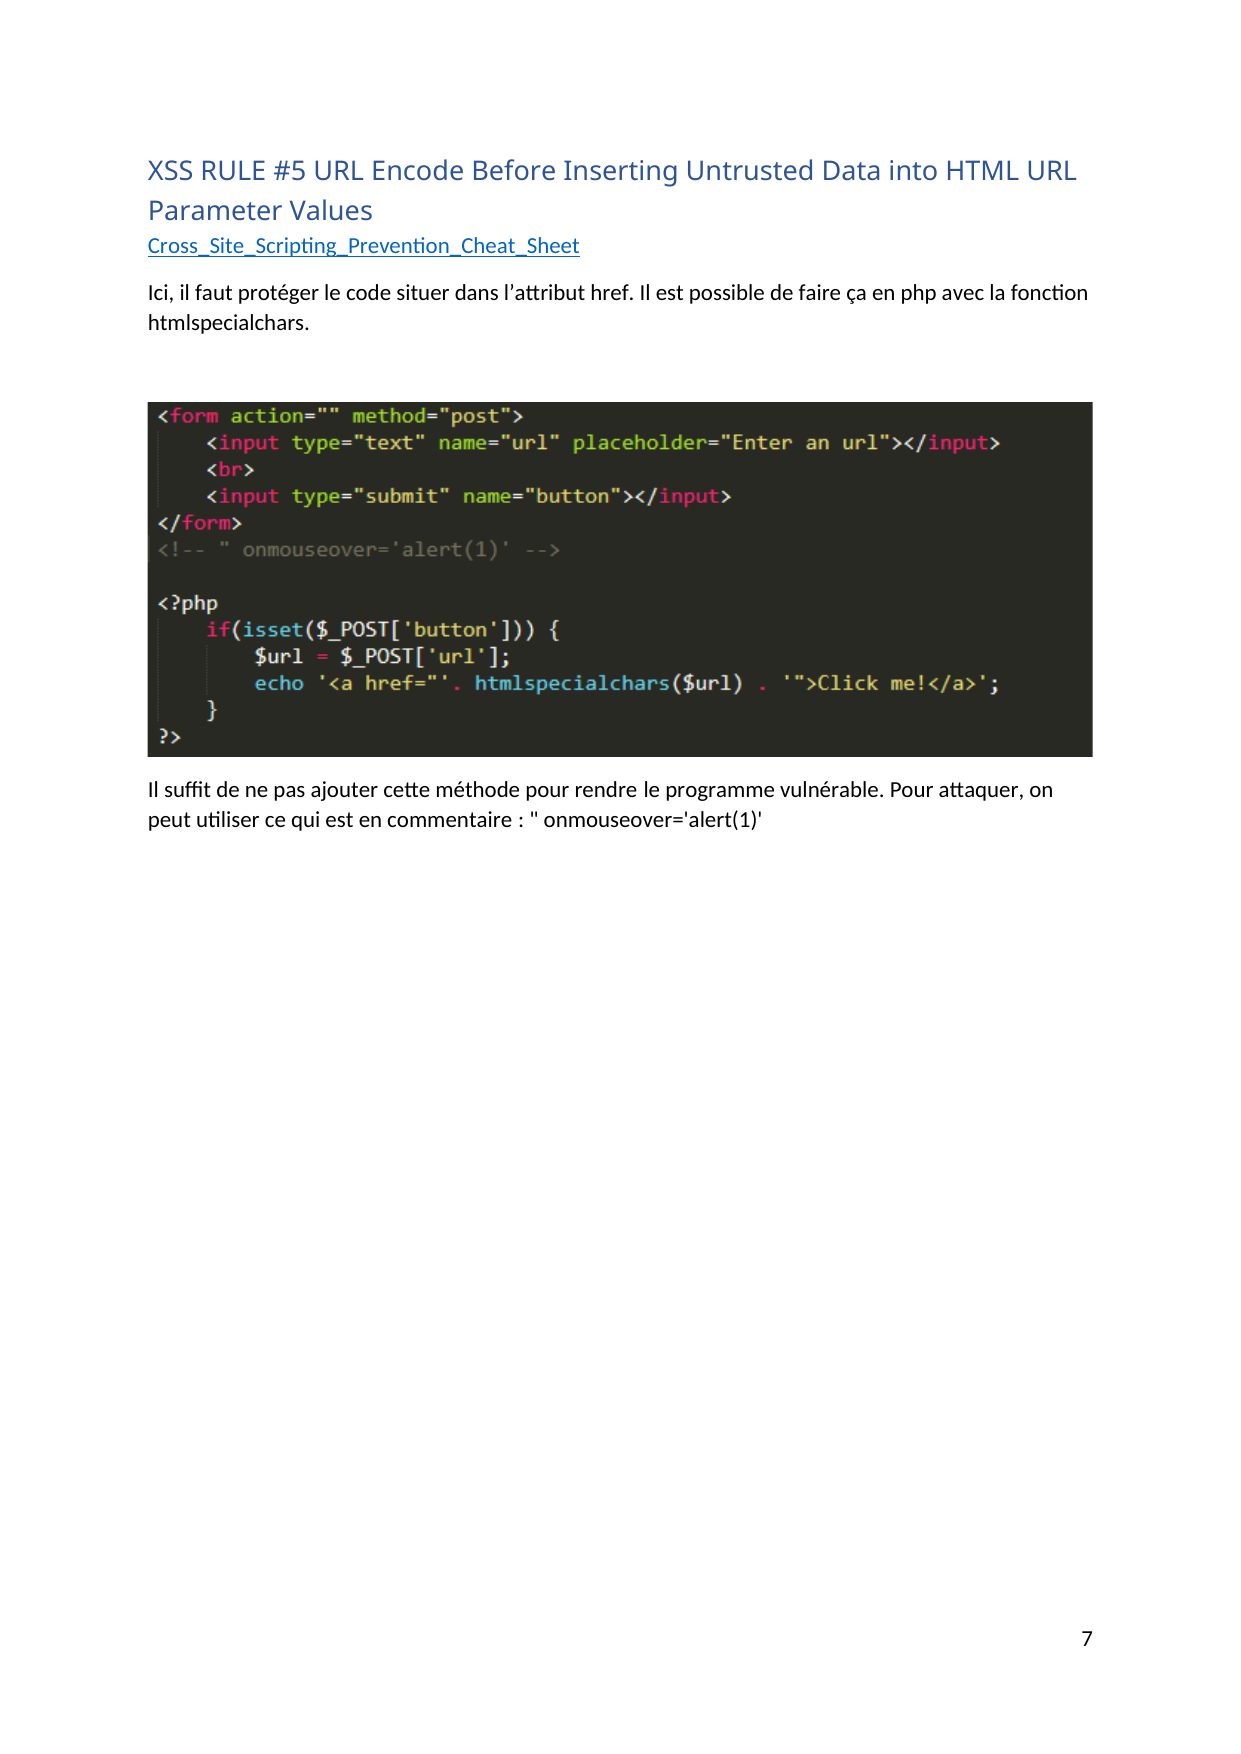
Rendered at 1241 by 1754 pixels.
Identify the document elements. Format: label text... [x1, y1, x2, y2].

text Cross_Site_Scripting_Prevention_Cheat_Sheet [148, 231, 1093, 259]
picture [147, 402, 1093, 757]
text Il suffit de ne pas ajouter cette méthode pour rendre le programme vulnérable. Pour attaquer, on peut utiliser ce qui est en commentaire : " onmouseover='alert(1)' [148, 775, 1093, 833]
subtitle XSS RULE #5 URL Encode Before Inserting Untrusted Data into HTML URL Parameter Values [148, 152, 1093, 228]
text Ici, il faut protéger le code situer dans l’attribut href. Il est possible de faire ça en php avec la fonction htmlspecialchars. [148, 278, 1093, 336]
